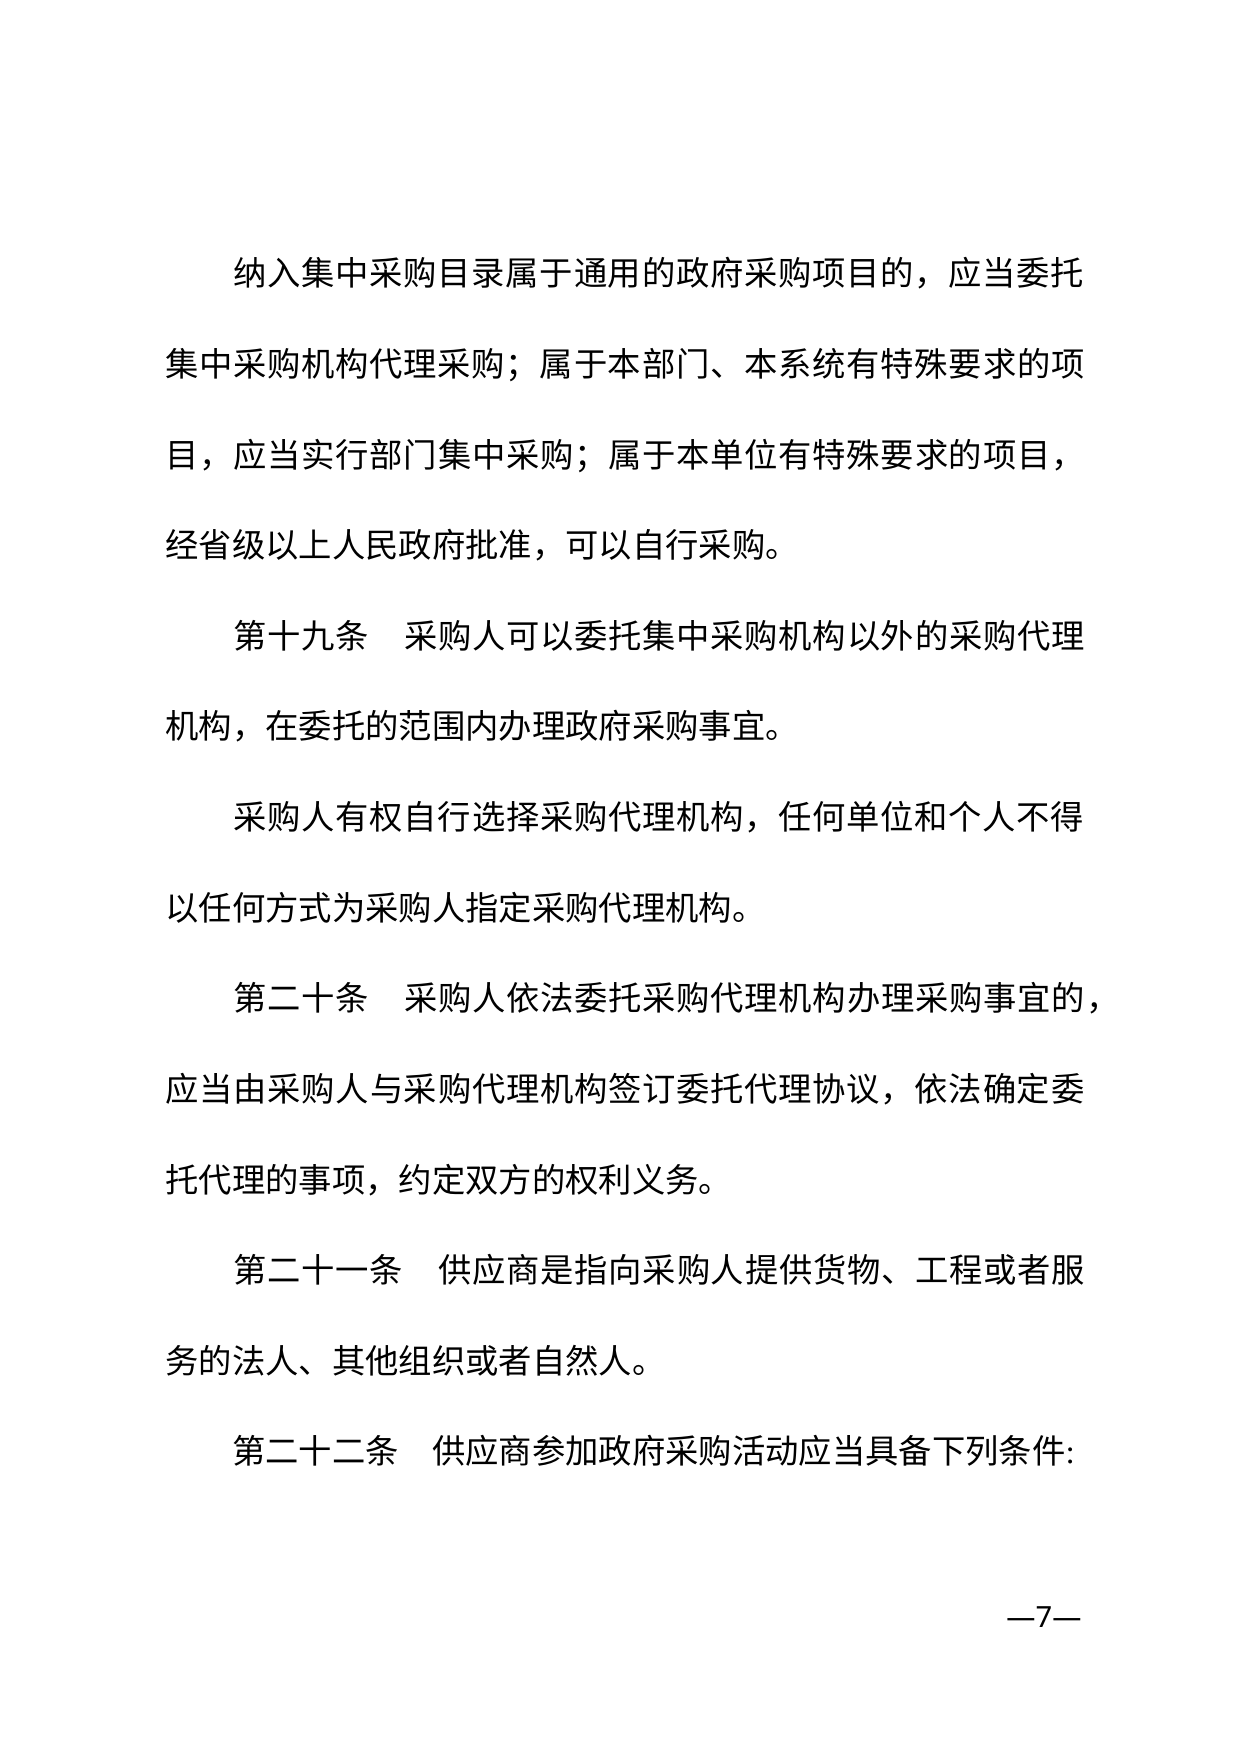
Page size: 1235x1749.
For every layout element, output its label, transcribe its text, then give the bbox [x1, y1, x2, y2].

text 采购人有权自行选择采购代理机构，任何单位和个人不得以任何方式为采购人指定采购代理机构。 [165, 770, 1087, 951]
text 第二十条 采购人依法委托采购代理机构办理采购事宜的，应当由采购人与采购代理机构签订委托代理协议，依法确定委托代理的事项，约定双方的权利义务。 [165, 951, 1087, 1223]
text 第二十一条 供应商是指向采购人提供货物、工程或者服务的法人、其他组织或者自然人。 [165, 1223, 1087, 1404]
text 纳入集中采购目录属于通用的政府采购项目的，应当委托集中采购机构代理采购；属于本部门、本系统有特殊要求的项目，应当实行部门集中采购；属于本单位有特殊要求的项目，经省级以上人民政府批准，可以自行采购。 [165, 226, 1087, 588]
text 第二十二条 供应商参加政府采购活动应当具备下列条件: [165, 1404, 1087, 1495]
text 第十九条 采购人可以委托集中采购机构以外的采购代理机构，在委托的范围内办理政府采购事宜。 [165, 588, 1087, 770]
